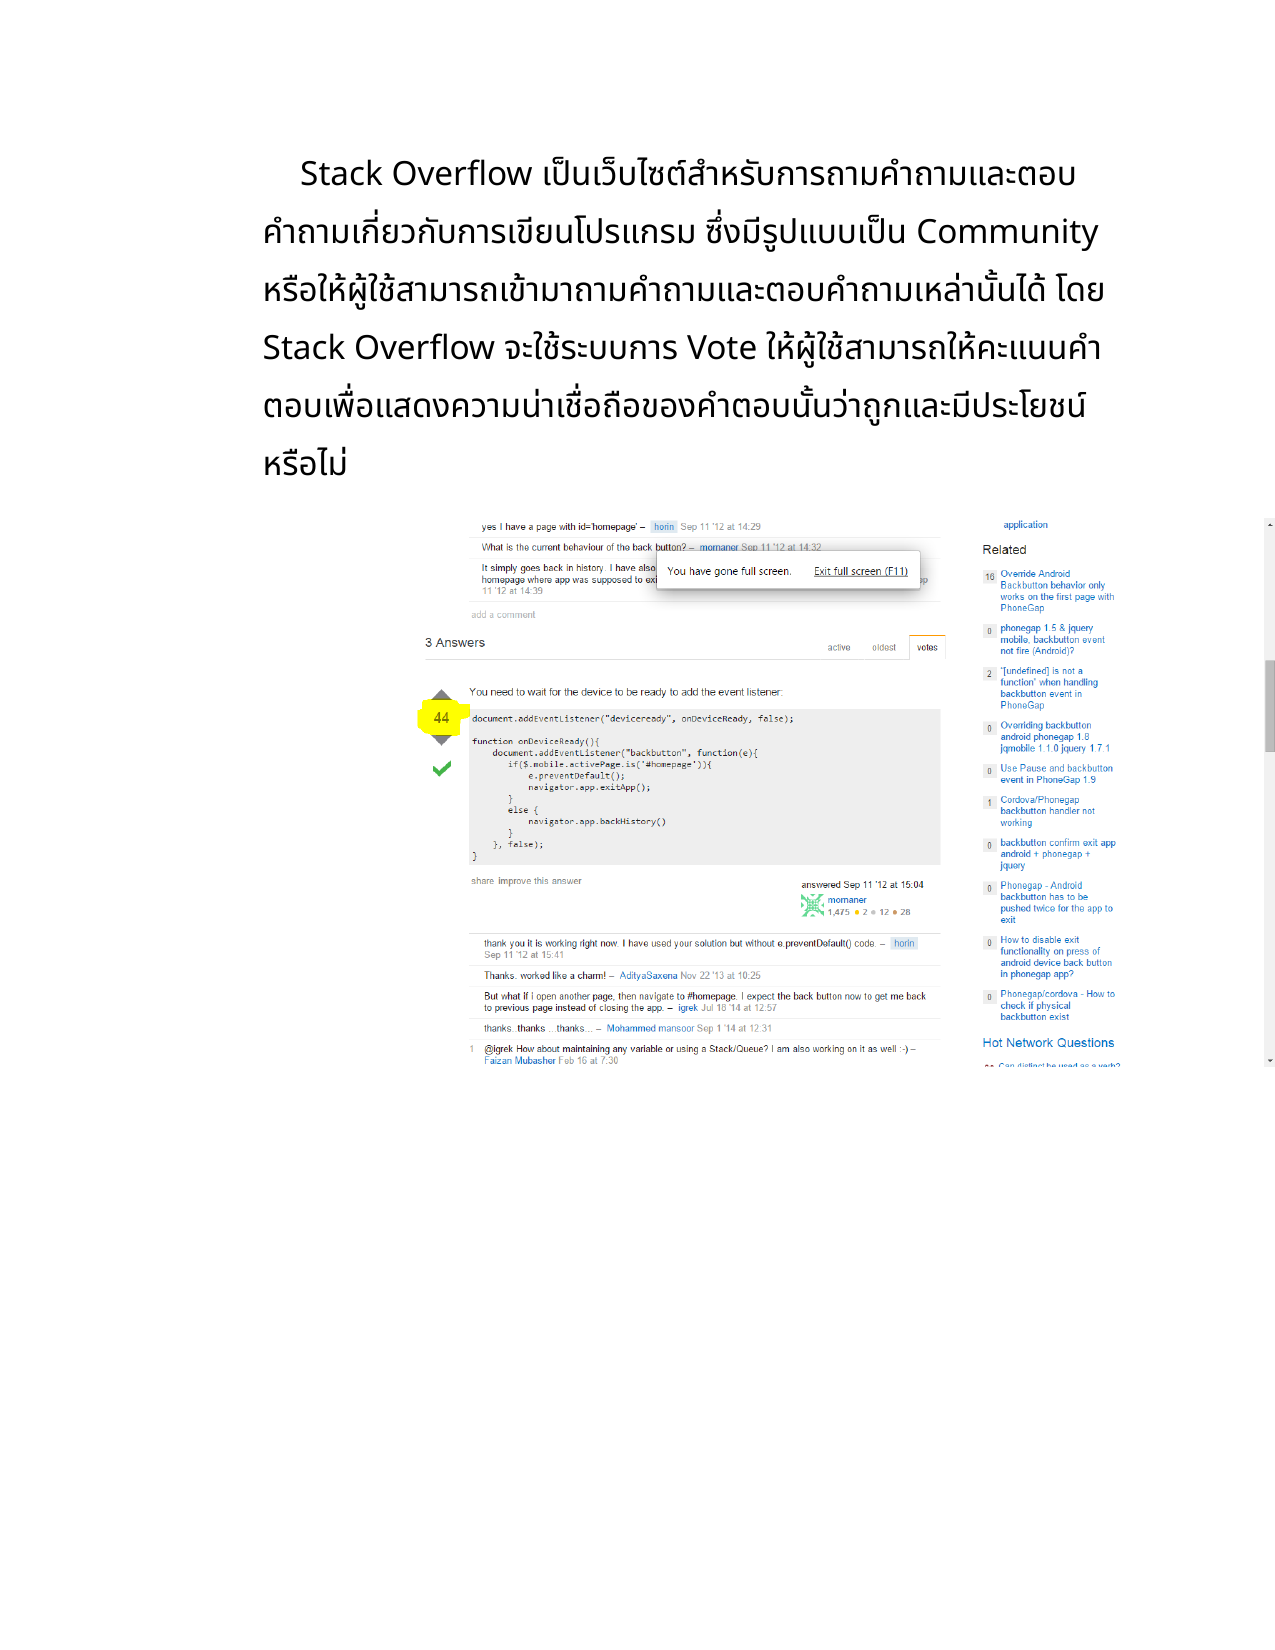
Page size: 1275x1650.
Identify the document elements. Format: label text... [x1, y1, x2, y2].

text Stack Overflow เป็นเว็บไซต์สำหรับการถามคำถามและตอบคำถามเกี่ยวกับการเขียนโปรแกรม ซึ่งมีรูปแบบเป็น Community หรือให้ผู้ใช้สามารถเข้ามาถามคำถามและตอบคำถามเหล่านั้นได้ โดย Stack Overflow จะใช้ระบบการ Vote ให้ผู้ใช้สามารถให้คะแนนคำตอบเพื่อแสดงความน่าเชื่อถือของคำตอบนั้นว่าถูกและมีประโยชน์ หรือไม่ [262, 150, 1125, 491]
picture [300, 518, 1275, 1067]
